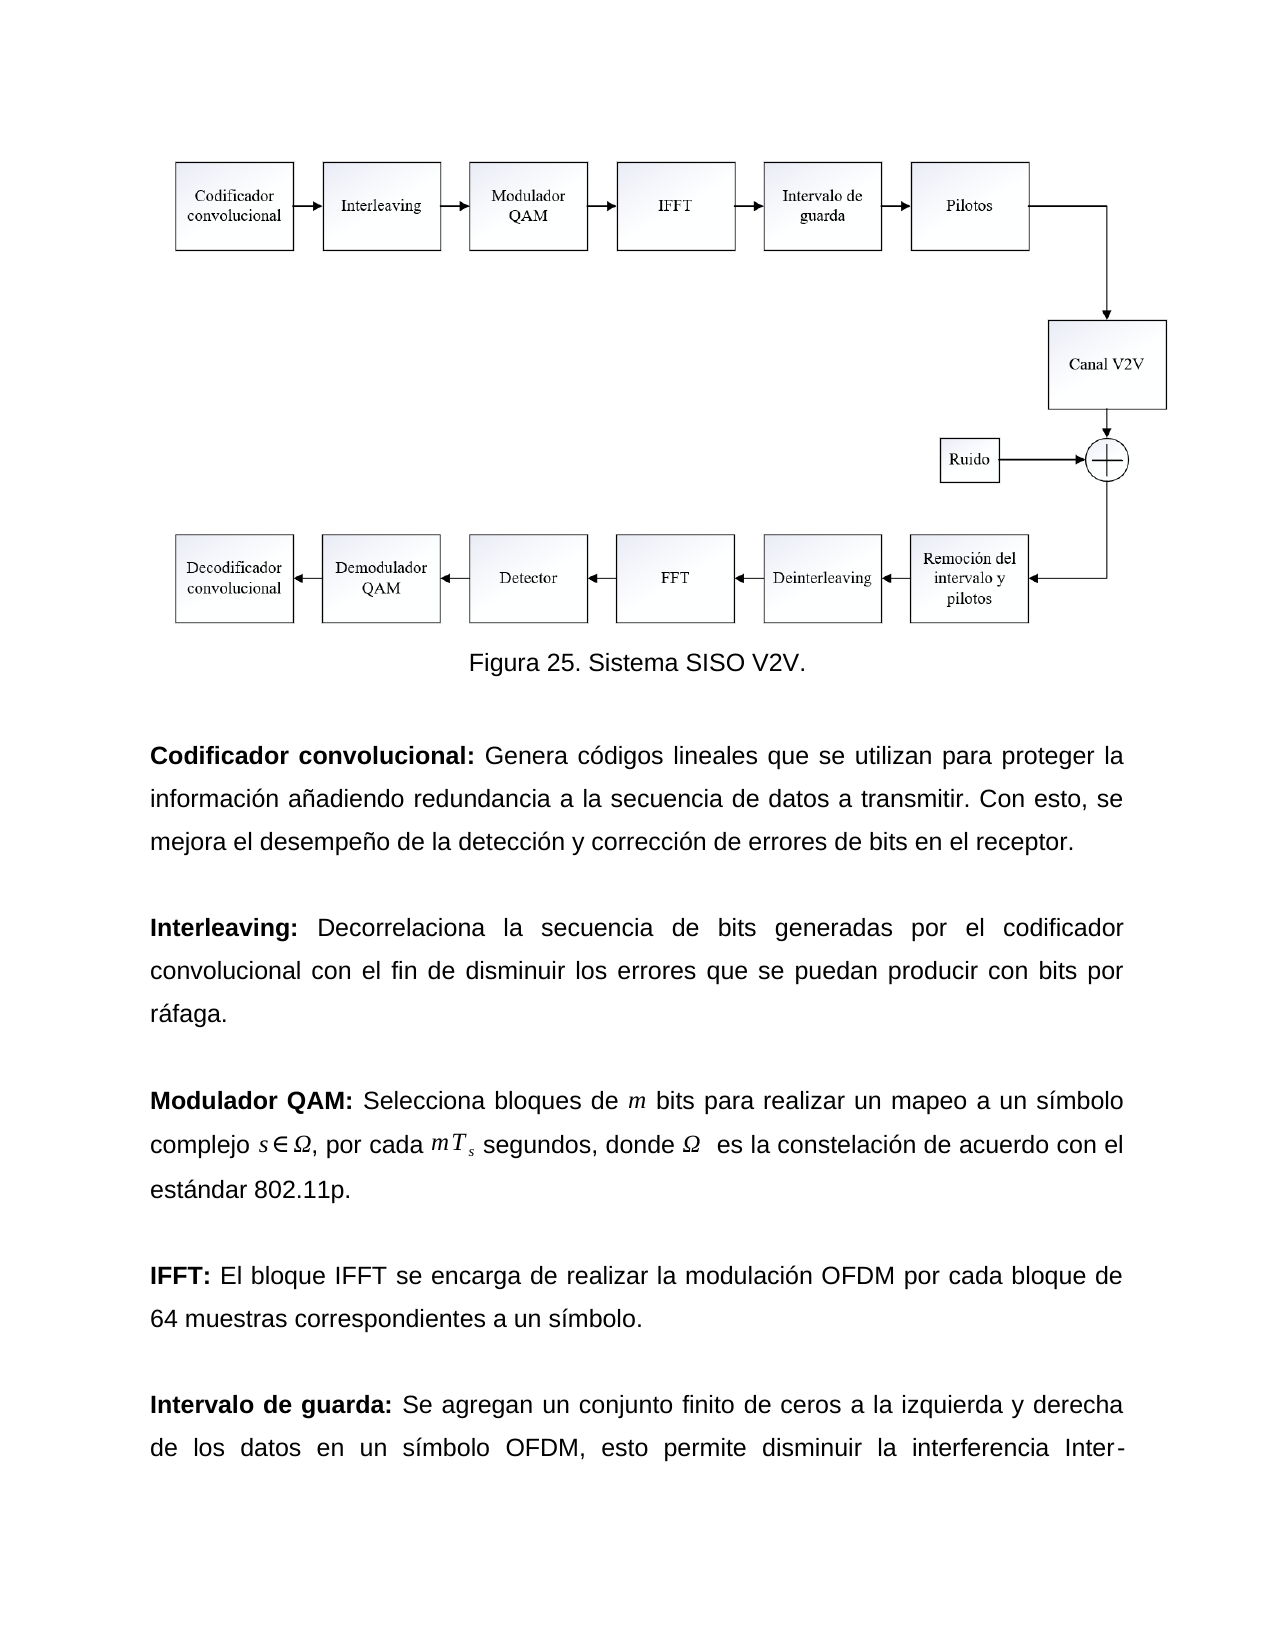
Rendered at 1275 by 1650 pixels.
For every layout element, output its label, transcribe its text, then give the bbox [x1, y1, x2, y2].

text Modulador QAM: Selecciona bloques de bits para realizar un mapeo a un símbolo complejo , por cada segundos, donde es la constelación de acuerdo con el estándar 802.11p. [150, 1086, 1125, 1203]
text Figura 25. Sistema SISO V2V. [150, 648, 1125, 677]
text Interleaving: Decorrelaciona la secuencia de bits generadas por el codificador convolucional con el fin de disminuir los errores que se puedan producir con bits por ráfaga. [150, 913, 1125, 1028]
picture [150, 150, 1186, 634]
text IFFT: El bloque IFFT se encarga de realizar la modulación OFDM por cada bloque de 64 muestras correspondientes a un símbolo. [150, 1261, 1125, 1333]
text Codificador convolucional: Genera códigos lineales que se utilizan para proteger la información añadiendo redundancia a la secuencia de datos a transmitir. Con esto, se mejora el desempeño de la detección y corrección de errores de bits en el receptor. [150, 741, 1125, 856]
